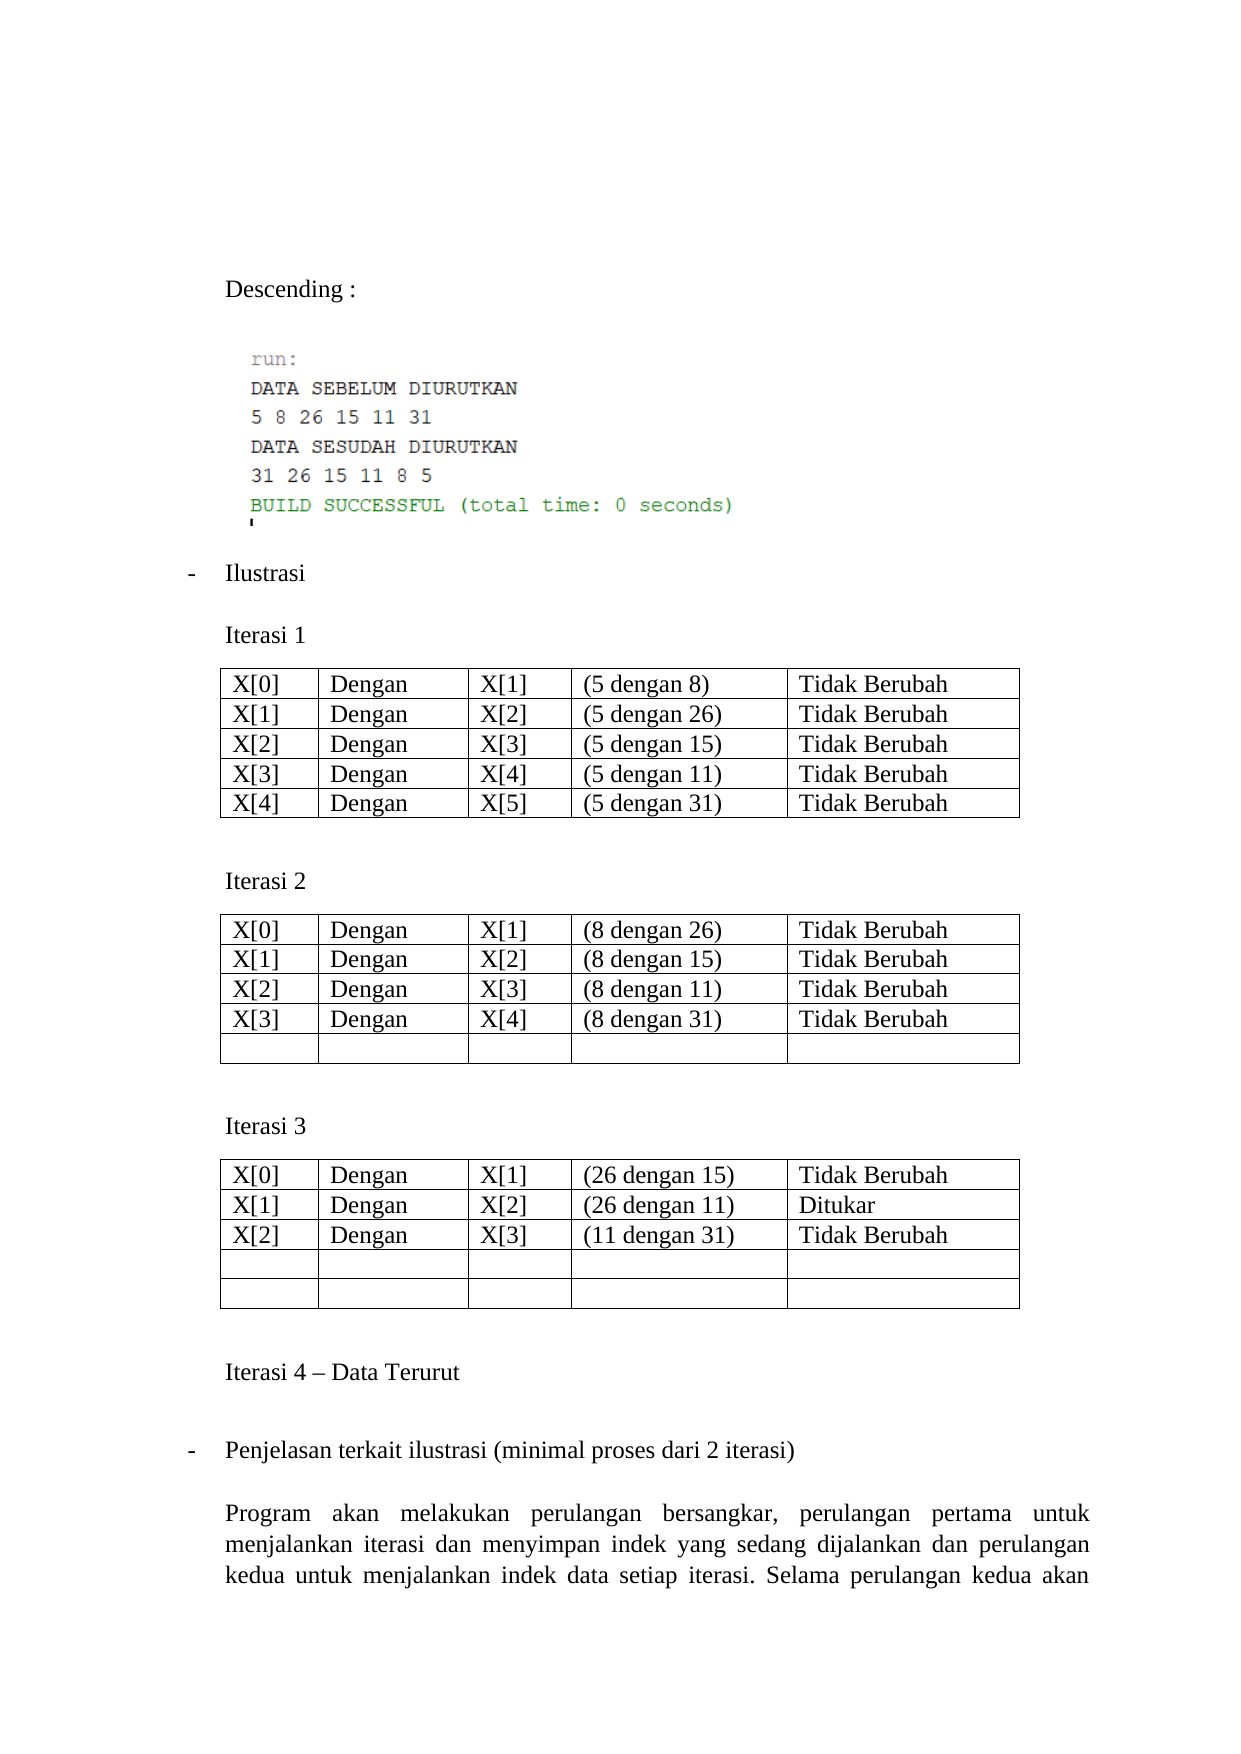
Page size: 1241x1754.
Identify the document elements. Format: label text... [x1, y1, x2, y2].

table_cell Dengan [319, 1220, 468, 1248]
table_cell (26 dengan 11) [572, 1190, 787, 1219]
table_header X[1] [469, 1160, 571, 1189]
table_cell X[1] [221, 945, 318, 973]
table_cell Ditukar [788, 1190, 1019, 1219]
table_cell Dengan [319, 789, 468, 817]
table_cell X[3] [469, 729, 571, 758]
table_cell [221, 1250, 318, 1278]
table_cell Dengan [319, 945, 468, 973]
table_cell [572, 1279, 787, 1308]
table_header (5 dengan 8) [572, 669, 787, 698]
table_cell X[2] [469, 699, 571, 728]
table_cell Tidak Berubah [788, 974, 1019, 1003]
table_cell [221, 1279, 318, 1308]
table_cell Dengan [319, 699, 468, 728]
table_cell [469, 1034, 571, 1063]
table_cell X[5] [469, 789, 571, 817]
table_cell [788, 1279, 1019, 1308]
table_header Dengan [319, 669, 468, 698]
table_cell (5 dengan 15) [572, 729, 787, 758]
table_cell X[4] [221, 789, 318, 817]
table_header Dengan [319, 915, 468, 943]
text Iterasi 4 – Data Terurut [150, 1357, 1090, 1386]
table_cell [572, 1250, 787, 1278]
table_cell Dengan [319, 1190, 468, 1219]
table_cell X[2] [221, 1220, 318, 1248]
table_cell Dengan [319, 974, 468, 1003]
table_cell [572, 1034, 787, 1063]
table_cell [469, 1279, 571, 1308]
table_cell (8 dengan 31) [572, 1004, 787, 1033]
table_header (8 dengan 26) [572, 915, 787, 943]
table_cell X[4] [469, 1004, 571, 1033]
table_cell Tidak Berubah [788, 789, 1019, 817]
table_cell X[2] [469, 945, 571, 973]
table_cell X[3] [221, 1004, 318, 1033]
table_cell Tidak Berubah [788, 1004, 1019, 1033]
table_cell (11 dengan 31) [572, 1220, 787, 1248]
table_cell [469, 1250, 571, 1278]
table_cell X[2] [221, 974, 318, 1003]
table_header X[0] [221, 1160, 318, 1189]
table_cell X[3] [469, 1220, 571, 1248]
table_cell X[2] [221, 729, 318, 758]
table_cell [221, 1034, 318, 1063]
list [225, 1498, 1090, 1588]
table_cell [788, 1034, 1019, 1063]
table_cell X[1] [221, 1190, 318, 1219]
list Penjelasan terkait ilustrasi (minimal proses dari 2 iterasi) [187, 1436, 1090, 1464]
table_header Tidak Berubah [788, 669, 1019, 698]
table_header (26 dengan 15) [572, 1160, 787, 1189]
table_cell Dengan [319, 1004, 468, 1033]
table_cell Tidak Berubah [788, 1220, 1019, 1248]
table_header Dengan [319, 1160, 468, 1189]
table_cell Dengan [319, 729, 468, 758]
table_cell (8 dengan 11) [572, 974, 787, 1003]
table_cell X[3] [221, 759, 318, 787]
table_header Tidak Berubah [788, 1160, 1019, 1189]
table_cell X[2] [469, 1190, 571, 1219]
table_cell Tidak Berubah [788, 729, 1019, 758]
table_cell X[1] [221, 699, 318, 728]
text Iterasi 3 [150, 1111, 1090, 1140]
table_cell (5 dengan 11) [572, 759, 787, 787]
table_cell Tidak Berubah [788, 945, 1019, 973]
table_cell [319, 1034, 468, 1063]
table_header X[1] [469, 915, 571, 943]
list Iterasi 1 [225, 621, 1090, 649]
table_cell X[3] [469, 974, 571, 1003]
table_cell Tidak Berubah [788, 759, 1019, 787]
table_header Tidak Berubah [788, 915, 1019, 943]
table_cell Dengan [319, 759, 468, 787]
table_header X[0] [221, 669, 318, 698]
table_header X[1] [469, 669, 571, 698]
table_cell [319, 1250, 468, 1278]
table_cell (8 dengan 15) [572, 945, 787, 973]
table_cell Tidak Berubah [788, 699, 1019, 728]
table_cell X[4] [469, 759, 571, 787]
text Iterasi 2 [150, 866, 1090, 895]
table_cell [788, 1250, 1019, 1278]
table_cell (5 dengan 31) [572, 789, 787, 817]
list Descending : [225, 274, 1090, 303]
list Ilustrasi [187, 558, 1090, 587]
table_cell [319, 1279, 468, 1308]
table_header X[0] [221, 915, 318, 943]
picture [225, 336, 747, 526]
table_cell (5 dengan 26) [572, 699, 787, 728]
